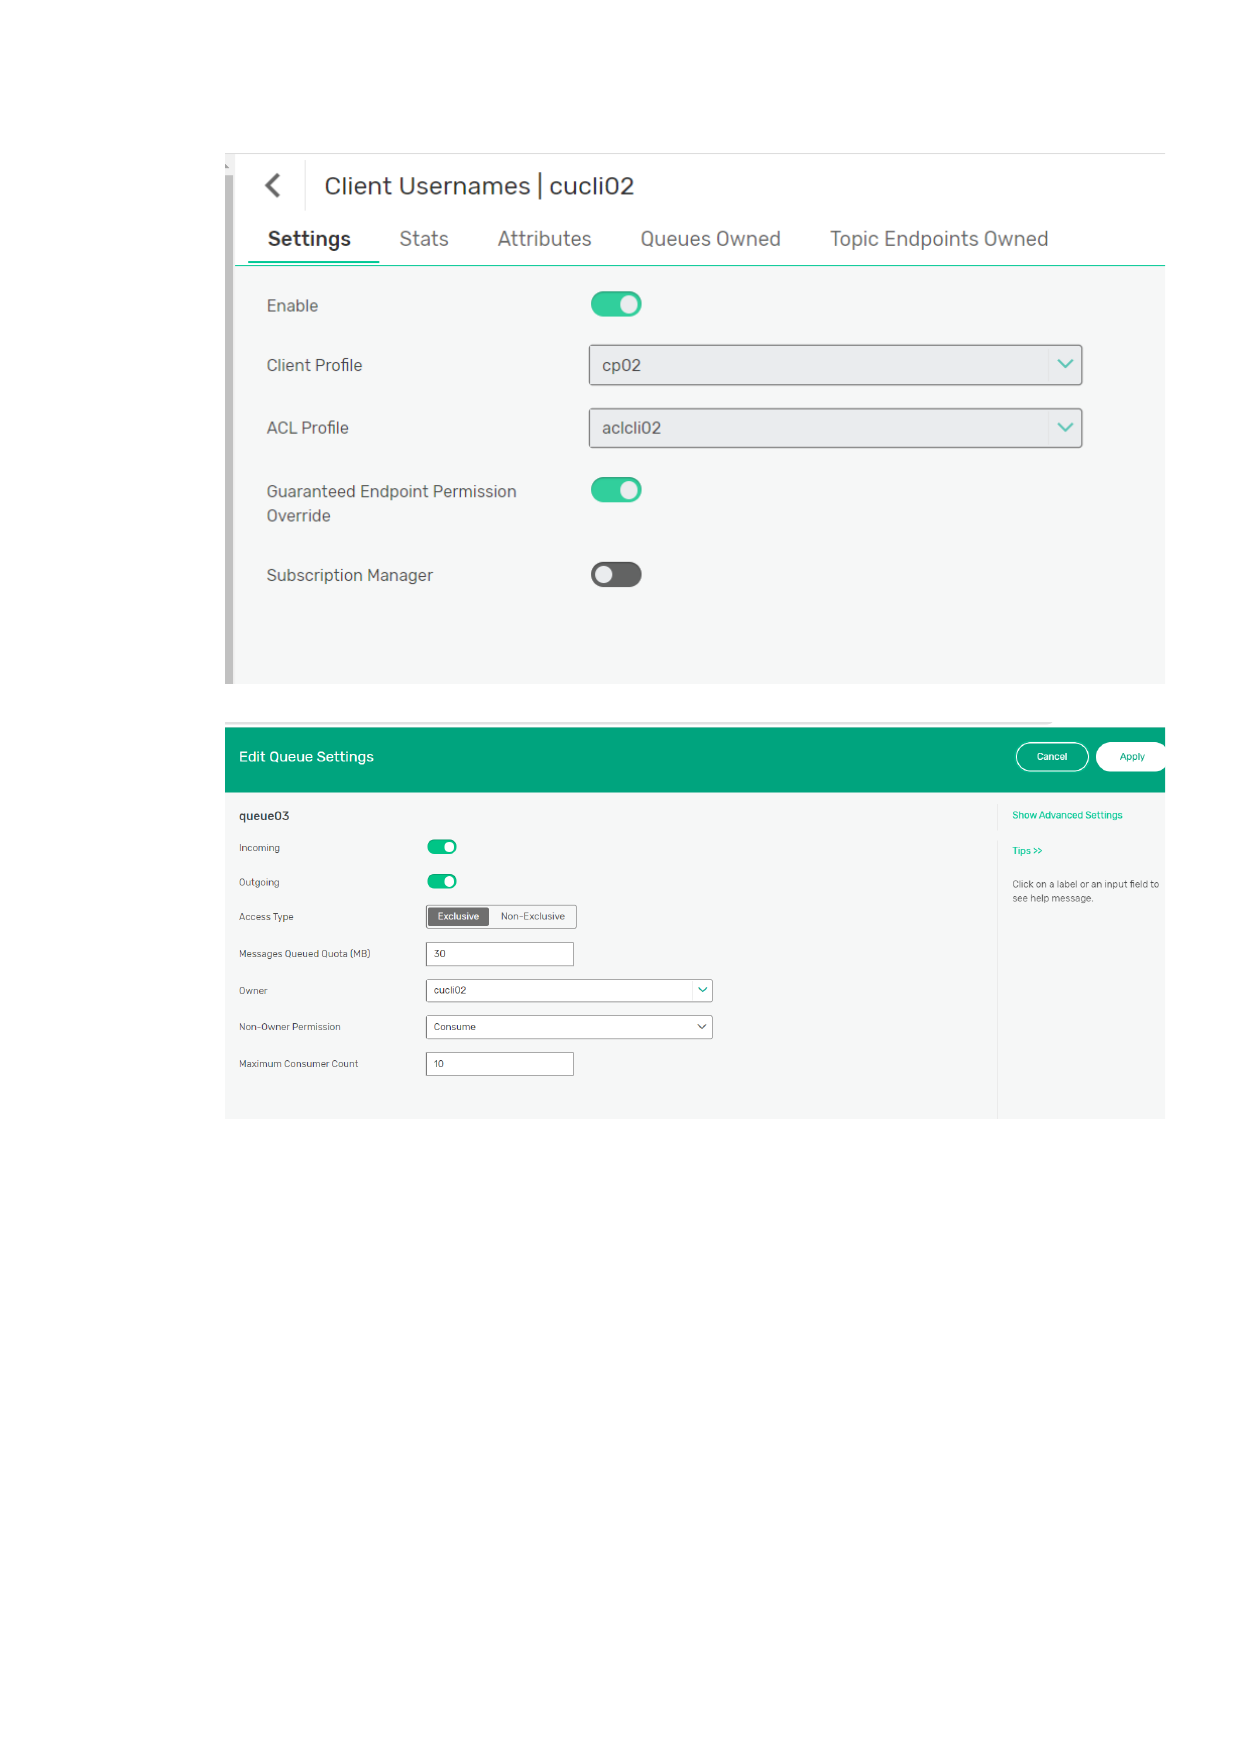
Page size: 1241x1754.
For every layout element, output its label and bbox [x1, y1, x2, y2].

picture [225, 150, 1166, 684]
picture [225, 722, 1166, 1119]
